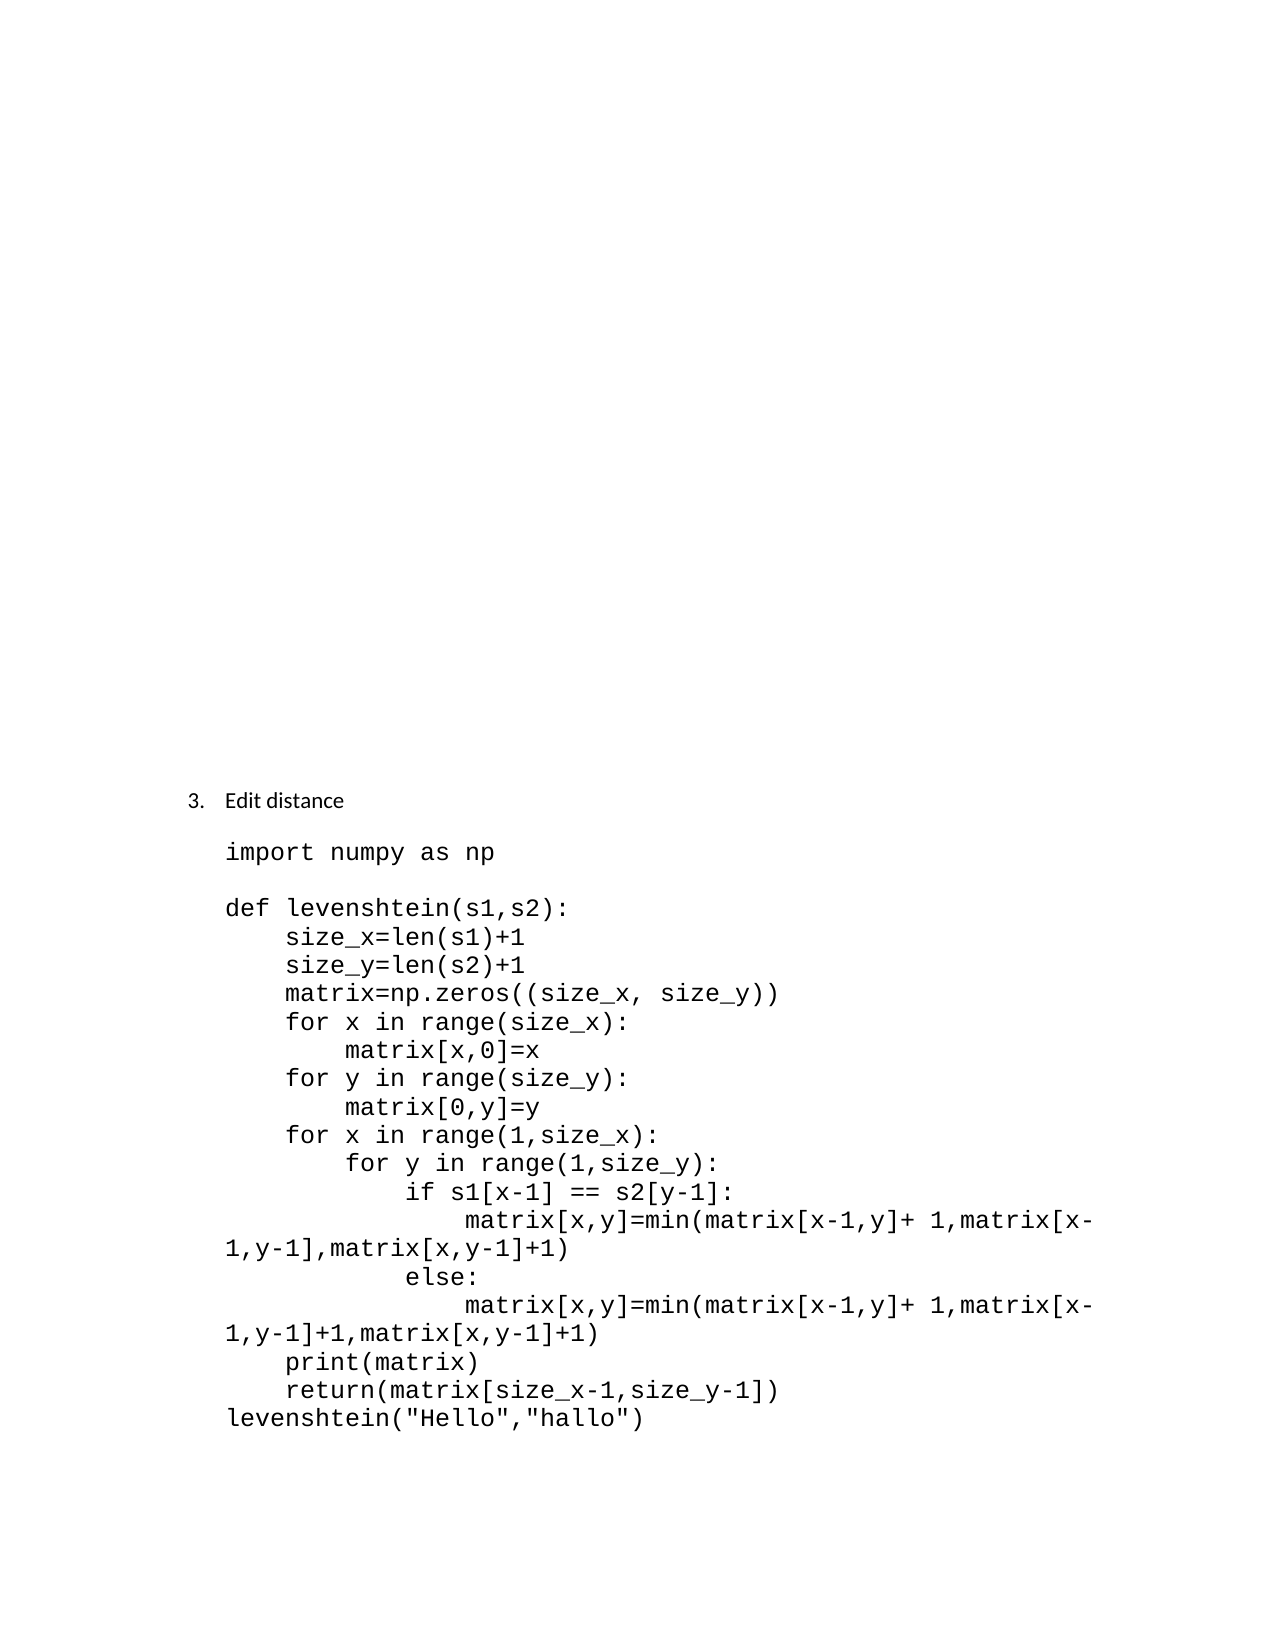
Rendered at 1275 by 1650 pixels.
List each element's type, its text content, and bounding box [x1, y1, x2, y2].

text print(matrix) [225, 1349, 1125, 1378]
text matrix[0,y]=y [225, 1094, 1125, 1123]
text matrix[x,y]=min(matrix[x-1,y]+ 1,matrix[x-1,y-1],matrix[x,y-1]+1) [225, 1208, 1125, 1264]
text levenshtein("Hello","hallo") [225, 1406, 1125, 1434]
text matrix[x,y]=min(matrix[x-1,y]+ 1,matrix[x-1,y-1]+1,matrix[x,y-1]+1) [225, 1293, 1125, 1349]
text for y in range(1,size_y): [225, 1151, 1125, 1179]
text import numpy as np [225, 839, 1125, 868]
list Edit distance [187, 786, 1125, 814]
text matrix=np.zeros((size_x, size_y)) [225, 981, 1125, 1009]
text for x in range(1,size_x): [225, 1123, 1125, 1151]
text for x in range(size_x): [225, 1009, 1125, 1038]
text for y in range(size_y): [225, 1066, 1125, 1094]
text def levenshtein(s1,s2): [225, 896, 1125, 924]
text matrix[x,0]=x [225, 1038, 1125, 1066]
text else: [225, 1264, 1125, 1293]
text size_x=len(s1)+1 [225, 924, 1125, 953]
text return(matrix[size_x-1,size_y-1]) [225, 1378, 1125, 1406]
text if s1[x-1] == s2[y-1]: [225, 1179, 1125, 1208]
text size_y=len(s2)+1 [225, 953, 1125, 981]
